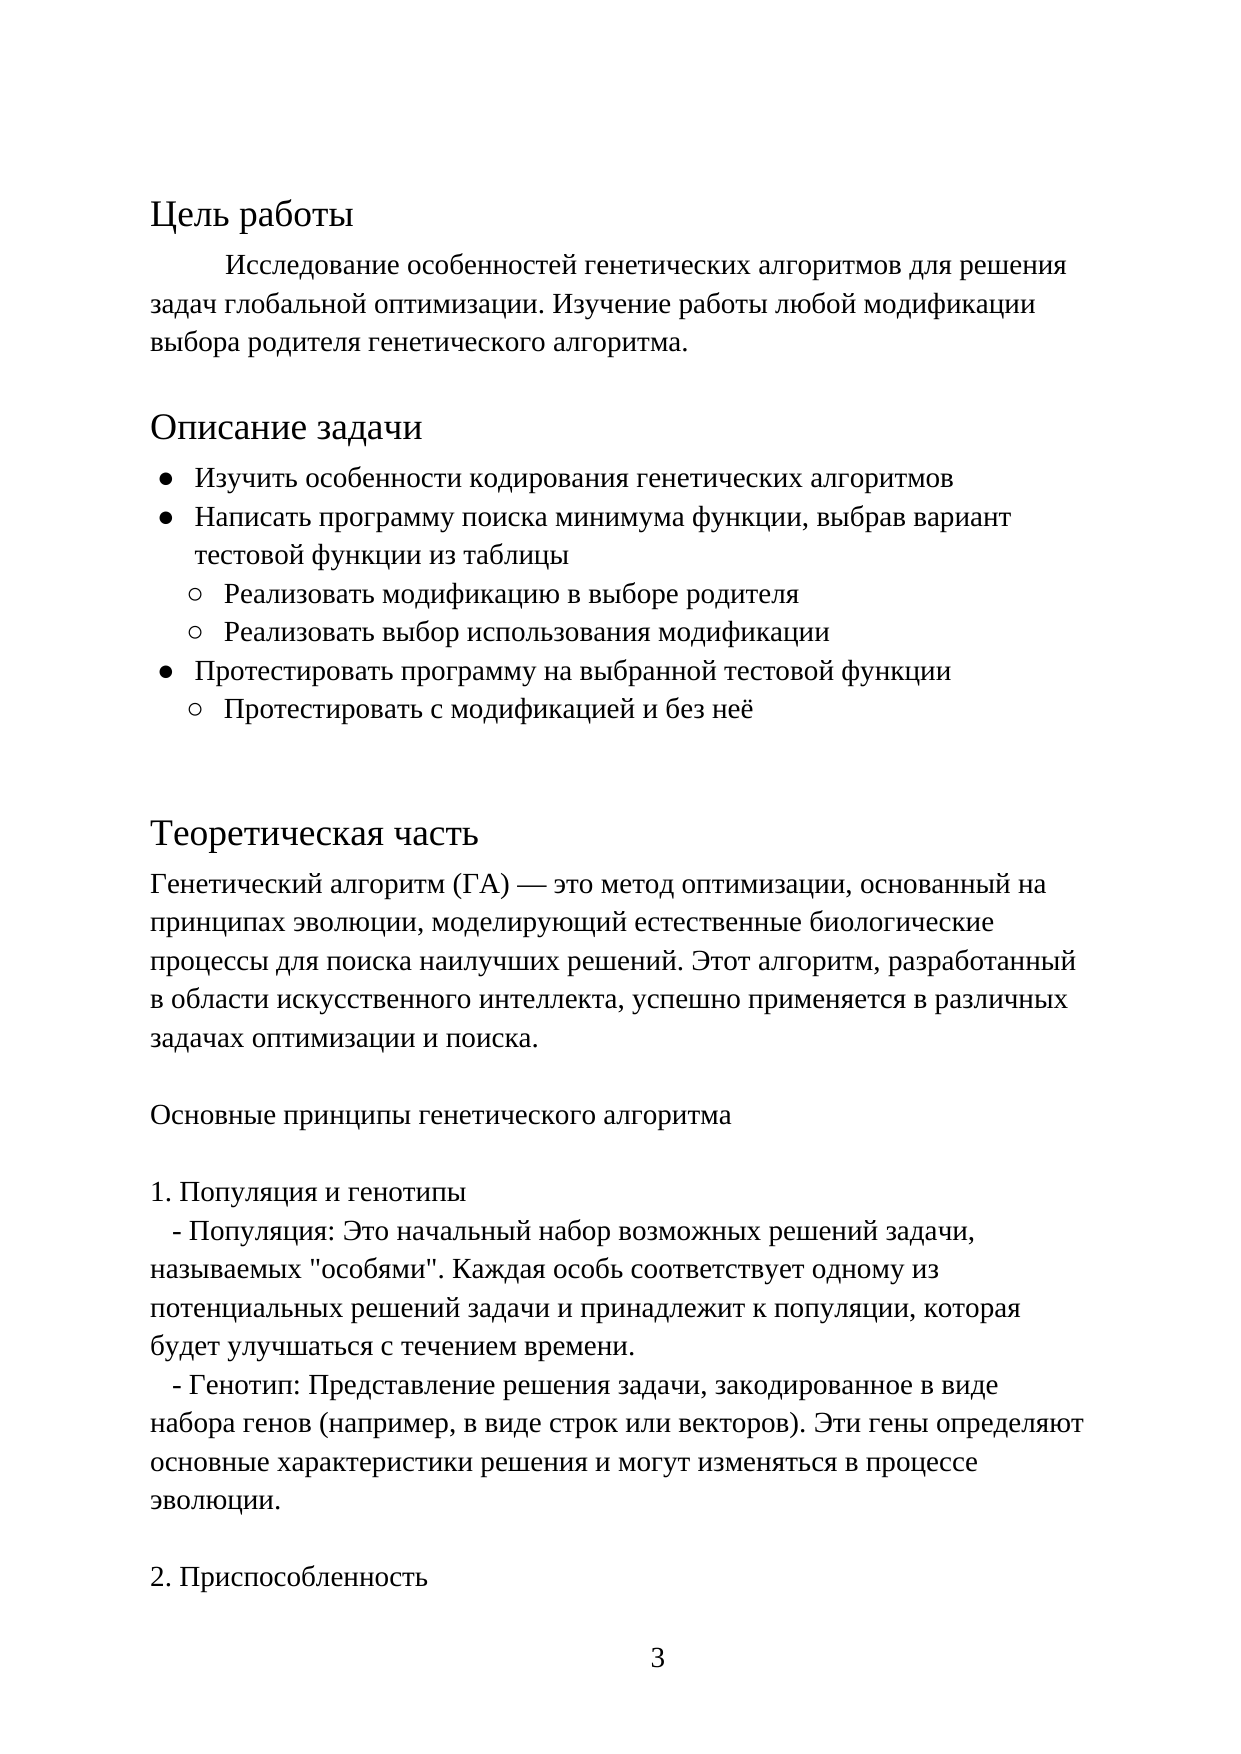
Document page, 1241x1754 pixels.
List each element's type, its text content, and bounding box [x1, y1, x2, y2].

text 1. Популяция и генотипы [150, 1174, 1090, 1208]
list Протестировать программу на выбранной тестовой функции [157, 653, 1090, 686]
subtitle Теоретическая часть [150, 810, 1090, 853]
list Реализовать выбор использования модификации [186, 614, 1090, 648]
text Генетический алгоритм (ГА) — это метод оптимизации, основанный на принципах эволюции, моделирующий естественные биологические процессы для поиска наилучших решений. Этот алгоритм, разработанный в области искусственного интеллекта, успешно применяется в различных задачах оптимизации и поиска. [150, 866, 1090, 1053]
list Протестировать с модификацией и без неё [186, 691, 1090, 725]
text Исследование особенностей генетических алгоритмов для решения задач глобальной оптимизации. Изучение работы любой модификации выбора родителя генетического алгоритма. [150, 247, 1090, 358]
list Написать программу поиска минимума функции, выбрав вариант тестовой функции из таблицы [157, 499, 1090, 571]
list Реализовать модификацию в выборе родителя [186, 576, 1090, 609]
text Основные принципы генетического алгоритма [150, 1097, 1090, 1131]
text - Генотип: Представление решения задачи, закодированное в виде набора генов (например, в виде строк или векторов). Эти гены определяют основные характеристики решения и могут изменяться в процессе эволюции. [150, 1367, 1090, 1516]
subtitle Описание задачи [150, 404, 1090, 448]
text - Популяция: Это начальный набор возможных решений задачи, называемых "особями". Каждая особь соответствует одному из потенциальных решений задачи и принадлежит к популяции, которая будет улучшаться с течением времени. [150, 1213, 1090, 1362]
subtitle Цель работы [150, 192, 1090, 235]
list Изучить особенности кодирования генетических алгоритмов [157, 460, 1090, 494]
text 2. Приспособленность [150, 1559, 1090, 1593]
